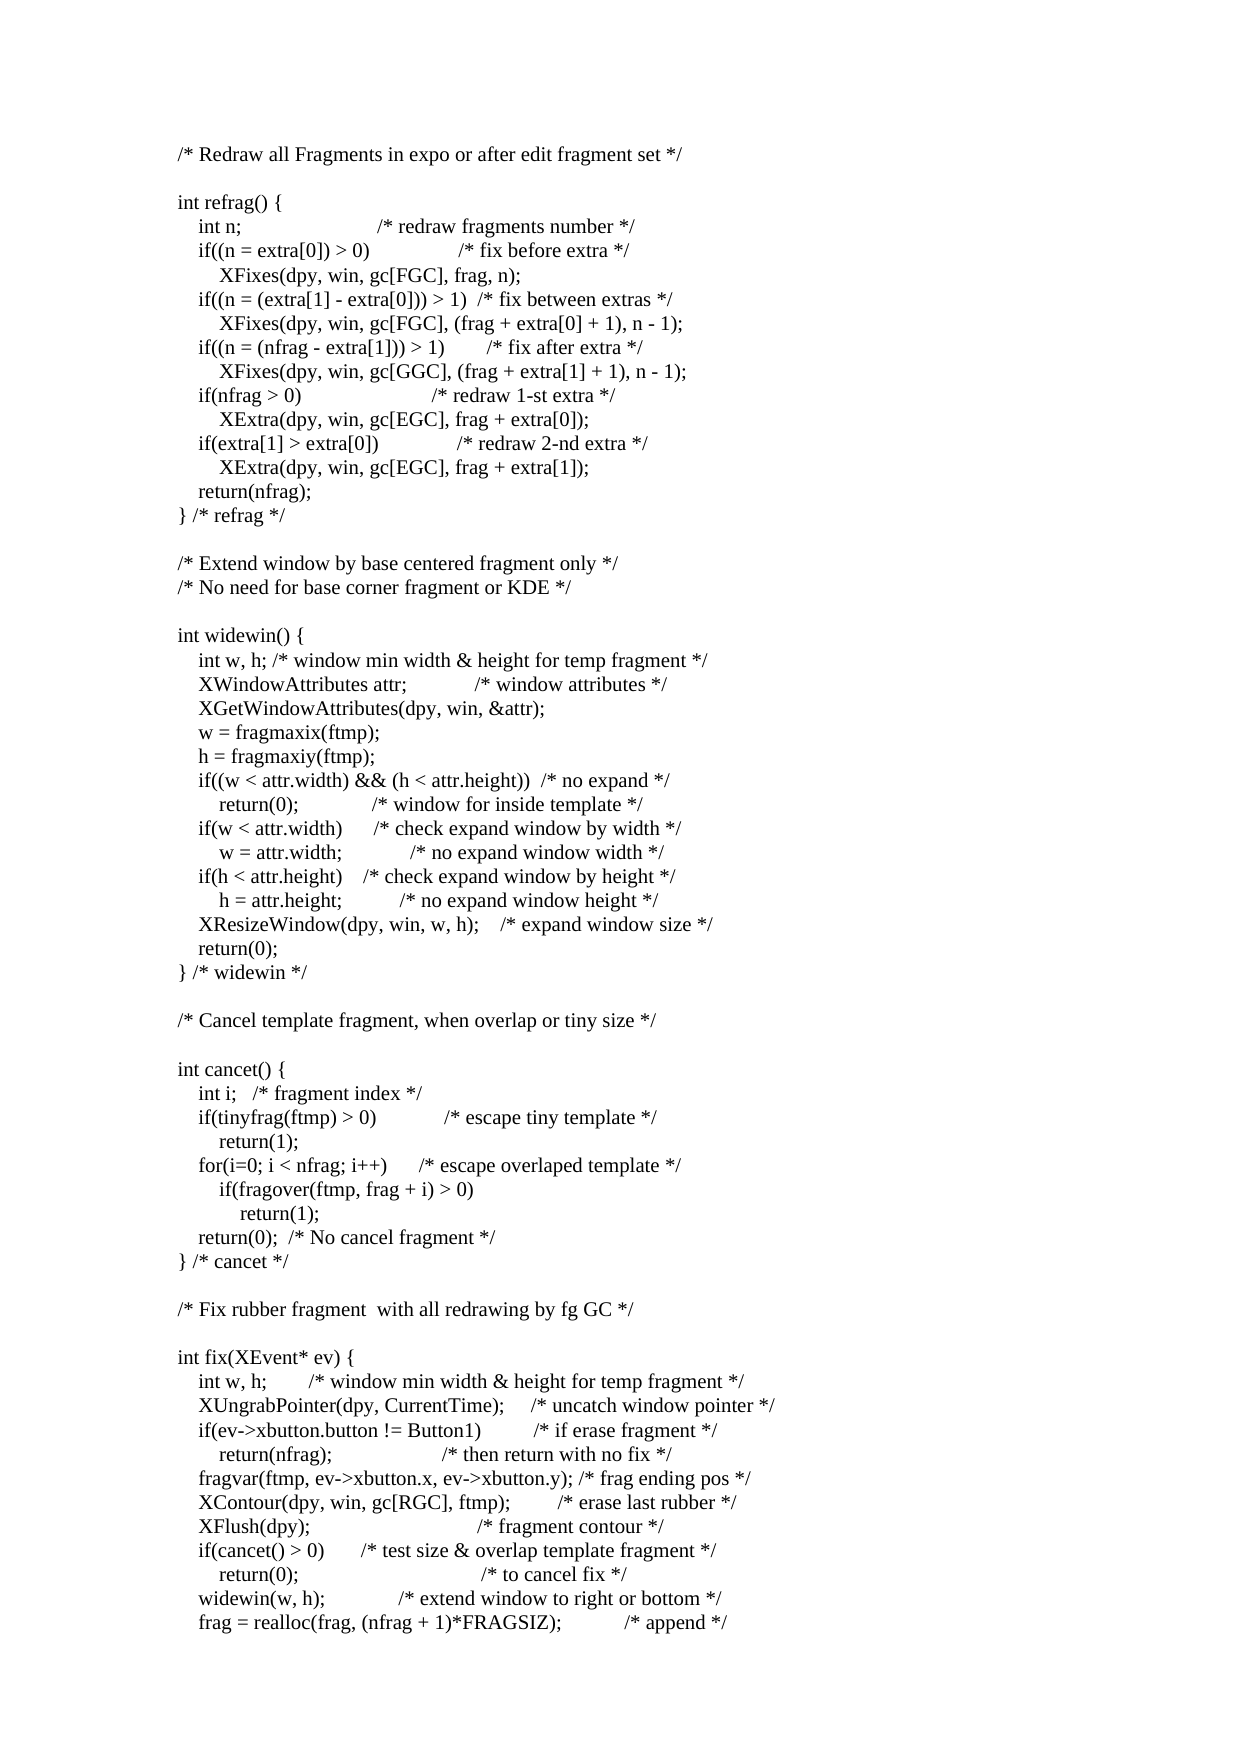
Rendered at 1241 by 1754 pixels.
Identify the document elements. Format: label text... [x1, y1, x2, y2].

text return(1); [177, 1129, 1152, 1153]
text /* Redraw all Fragments in expo or after edit fragment set */ [177, 142, 1152, 166]
text if(cancet() > 0) /* test size & overlap template fragment */ [177, 1538, 1152, 1562]
text fragvar(ftmp, ev->xbutton.x, ev->xbutton.y); /* frag ending pos */ [177, 1466, 1152, 1490]
text if(ev->xbutton.button != Button1) /* if erase fragment */ [177, 1417, 1152, 1442]
text w = attr.width; /* no expand window width */ [177, 840, 1152, 864]
text return(0); /* window for inside template */ [177, 792, 1152, 816]
text int i; /* fragment index */ [177, 1081, 1152, 1105]
text return(nfrag); [177, 479, 1152, 503]
text if((w < attr.width) && (h < attr.height)) /* no expand */ [177, 768, 1152, 792]
text if(h < attr.height) /* check expand window by height */ [177, 864, 1152, 888]
text XUngrabPointer(dpy, CurrentTime); /* uncatch window pointer */ [177, 1393, 1152, 1417]
text if(w < attr.width) /* check expand window by width */ [177, 816, 1152, 840]
text if((n = (nfrag - extra[1])) > 1) /* fix after extra */ [177, 335, 1152, 359]
text h = attr.height; /* no expand window height */ [177, 888, 1152, 912]
text return(1); [177, 1201, 1152, 1225]
text XResizeWindow(dpy, win, w, h); /* expand window size */ [177, 912, 1152, 936]
text if(extra[1] > extra[0]) /* redraw 2-nd extra */ [177, 431, 1152, 455]
text if((n = extra[0]) > 0) /* fix before extra */ [177, 238, 1152, 262]
text int n; /* redraw fragments number */ [177, 214, 1152, 238]
text XFixes(dpy, win, gc[FGC], frag, n); [177, 262, 1152, 287]
text w = fragmaxix(ftmp); [177, 720, 1152, 744]
text frag = realloc(frag, (nfrag + 1)*FRAGSIZ); /* append */ [177, 1610, 1152, 1634]
text int widewin() { [177, 623, 1152, 647]
text } /* refrag */ [177, 503, 1152, 527]
text for(i=0; i < nfrag; i++) /* escape overlaped template */ [177, 1153, 1152, 1177]
text int refrag() { [177, 190, 1152, 214]
text if(nfrag > 0) /* redraw 1-st extra */ [177, 383, 1152, 407]
text int cancet() { [177, 1057, 1152, 1081]
text int w, h; /* window min width & height for temp fragment */ [177, 1369, 1152, 1393]
text return(0); /* to cancel fix */ [177, 1562, 1152, 1586]
text XExtra(dpy, win, gc[EGC], frag + extra[1]); [177, 455, 1152, 479]
text int w, h; /* window min width & height for temp fragment */ [177, 647, 1152, 672]
text XFixes(dpy, win, gc[FGC], (frag + extra[0] + 1), n - 1); [177, 311, 1152, 335]
text XFlush(dpy); /* fragment contour */ [177, 1514, 1152, 1538]
text int fix(XEvent* ev) { [177, 1345, 1152, 1369]
text } /* widewin */ [177, 960, 1152, 984]
text if((n = (extra[1] - extra[0])) > 1) /* fix between extras */ [177, 287, 1152, 311]
text /* No need for base corner fragment or KDE */ [177, 575, 1152, 599]
text widewin(w, h); /* extend window to right or bottom */ [177, 1586, 1152, 1610]
text XGetWindowAttributes(dpy, win, &attr); [177, 696, 1152, 720]
text return(0); [177, 936, 1152, 960]
text } /* cancet */ [177, 1249, 1152, 1273]
text h = fragmaxiy(ftmp); [177, 744, 1152, 768]
text if(tinyfrag(ftmp) > 0) /* escape tiny template */ [177, 1105, 1152, 1129]
text XWindowAttributes attr; /* window attributes */ [177, 672, 1152, 696]
text XExtra(dpy, win, gc[EGC], frag + extra[0]); [177, 407, 1152, 431]
text return(nfrag); /* then return with no fix */ [177, 1442, 1152, 1466]
text if(fragover(ftmp, frag + i) > 0) [177, 1177, 1152, 1201]
text /* Cancel template fragment, when overlap or tiny size */ [177, 1008, 1152, 1032]
text XContour(dpy, win, gc[RGC], ftmp); /* erase last rubber */ [177, 1490, 1152, 1514]
text XFixes(dpy, win, gc[GGC], (frag + extra[1] + 1), n - 1); [177, 359, 1152, 383]
text /* Fix rubber fragment with all redrawing by fg GC */ [177, 1297, 1152, 1321]
text return(0); /* No cancel fragment */ [177, 1225, 1152, 1249]
text /* Extend window by base centered fragment only */ [177, 551, 1152, 575]
